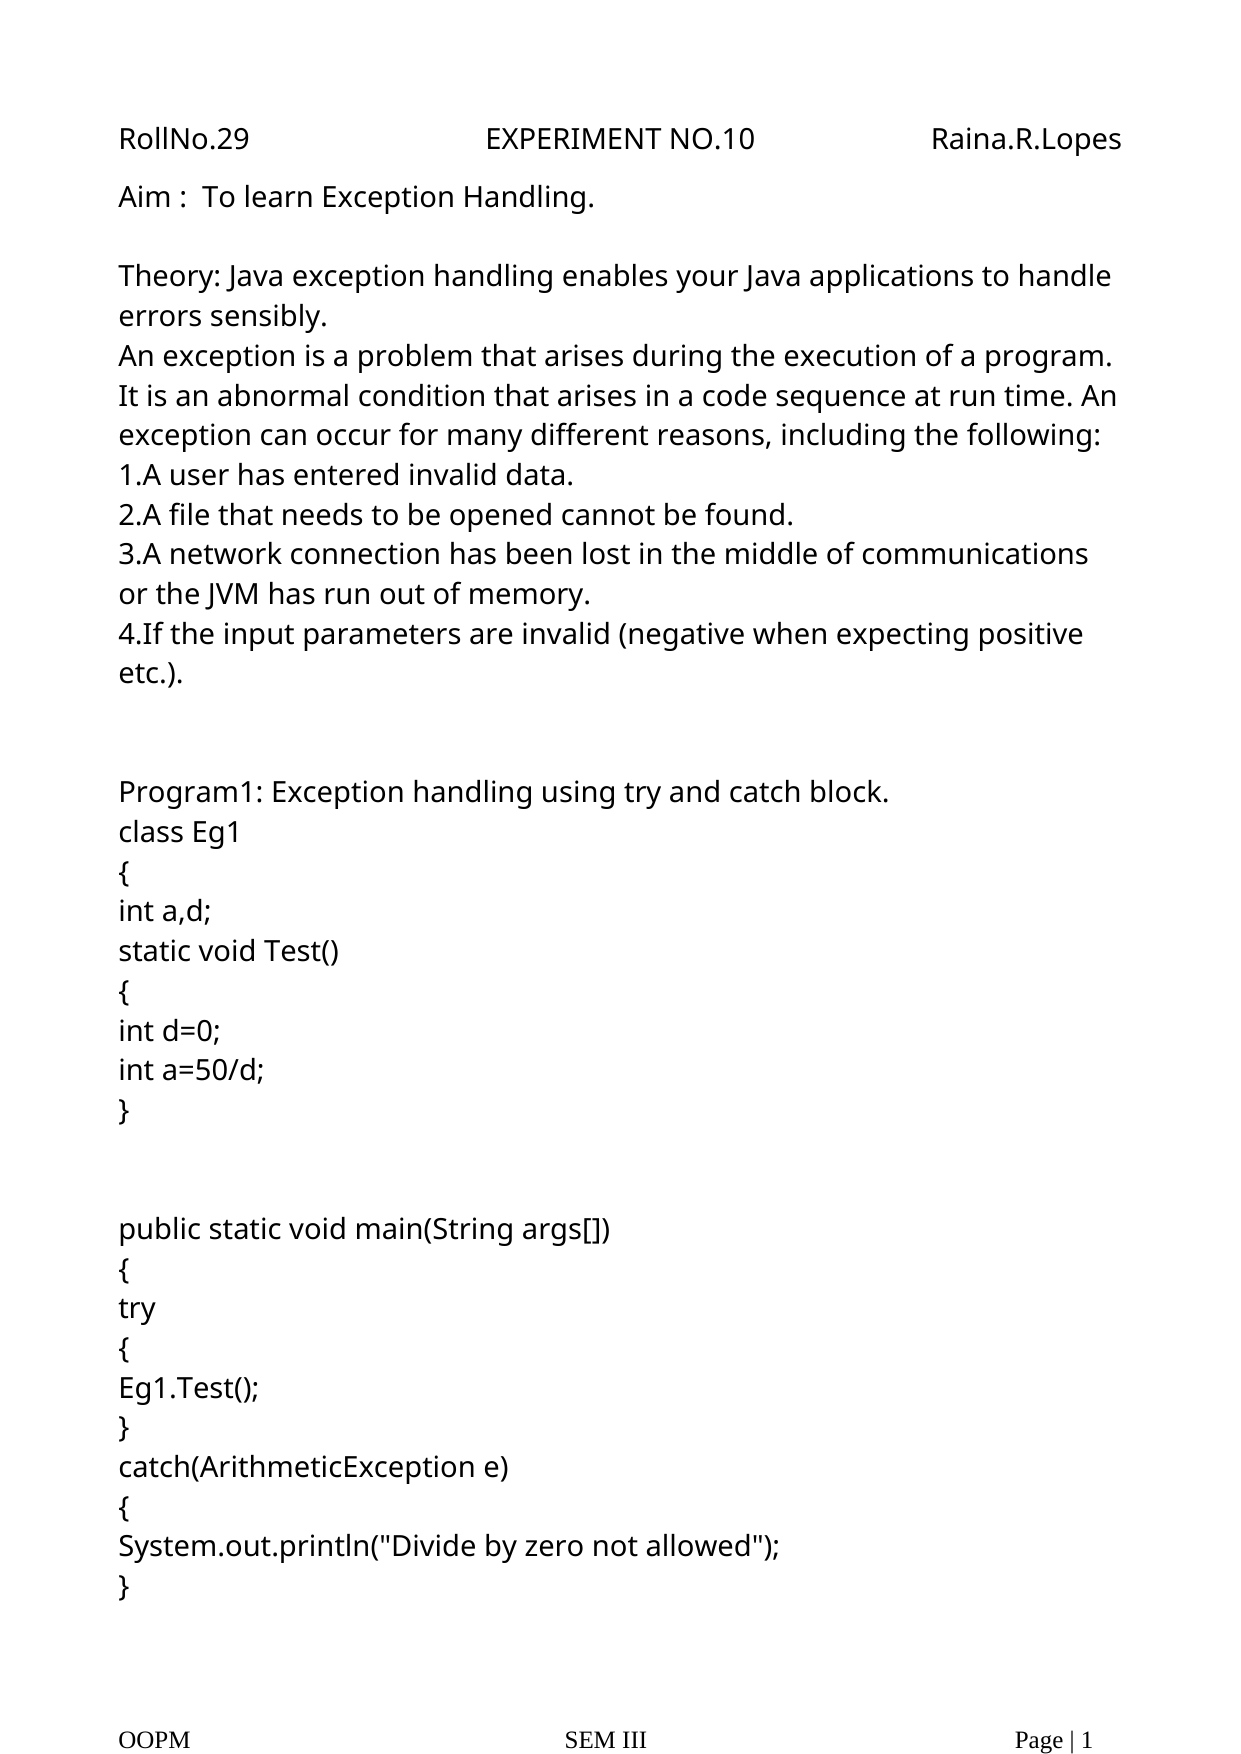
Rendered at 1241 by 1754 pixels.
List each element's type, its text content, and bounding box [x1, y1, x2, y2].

text int a,d; [118, 891, 1122, 930]
text { [118, 851, 1122, 891]
text int d=0; [118, 1010, 1122, 1049]
text } [118, 1407, 1122, 1446]
text { [118, 1248, 1122, 1288]
text int a=50/d; [118, 1049, 1122, 1089]
text catch(ArithmeticException e) [118, 1446, 1122, 1486]
text } [118, 1089, 1122, 1129]
text static void Test() [118, 930, 1122, 970]
text try [118, 1288, 1122, 1327]
text { [118, 1327, 1122, 1367]
text Theory: Java exception handling enables your Java applications to handle errors sensibly. [118, 256, 1122, 335]
text Eg1.Test(); [118, 1367, 1122, 1407]
text Aim : To learn Exception Handling. [118, 176, 1122, 216]
text class Eg1 [118, 811, 1122, 851]
text 3.A network connection has been lost in the middle of communications or the JVM has run out of memory. [118, 533, 1122, 613]
text It is an abnormal condition that arises in a code sequence at run time. An exception can occur for many different reasons, including the following: [118, 375, 1122, 454]
text 4.If the input parameters are invalid (negative when expecting positive etc.). [118, 613, 1122, 692]
text public static void main(String args[]) [118, 1208, 1122, 1248]
text System.out.println("Divide by zero not allowed"); [118, 1526, 1122, 1565]
text { [118, 1486, 1122, 1526]
text 2.A file that needs to be opened cannot be found. [118, 494, 1122, 533]
text Program1: Exception handling using try and catch block. [118, 772, 1122, 811]
text { [118, 970, 1122, 1010]
text 1.A user has entered invalid data. [118, 454, 1122, 494]
text An exception is a problem that arises during the execution of a program. [118, 335, 1122, 375]
text } [118, 1565, 1122, 1605]
